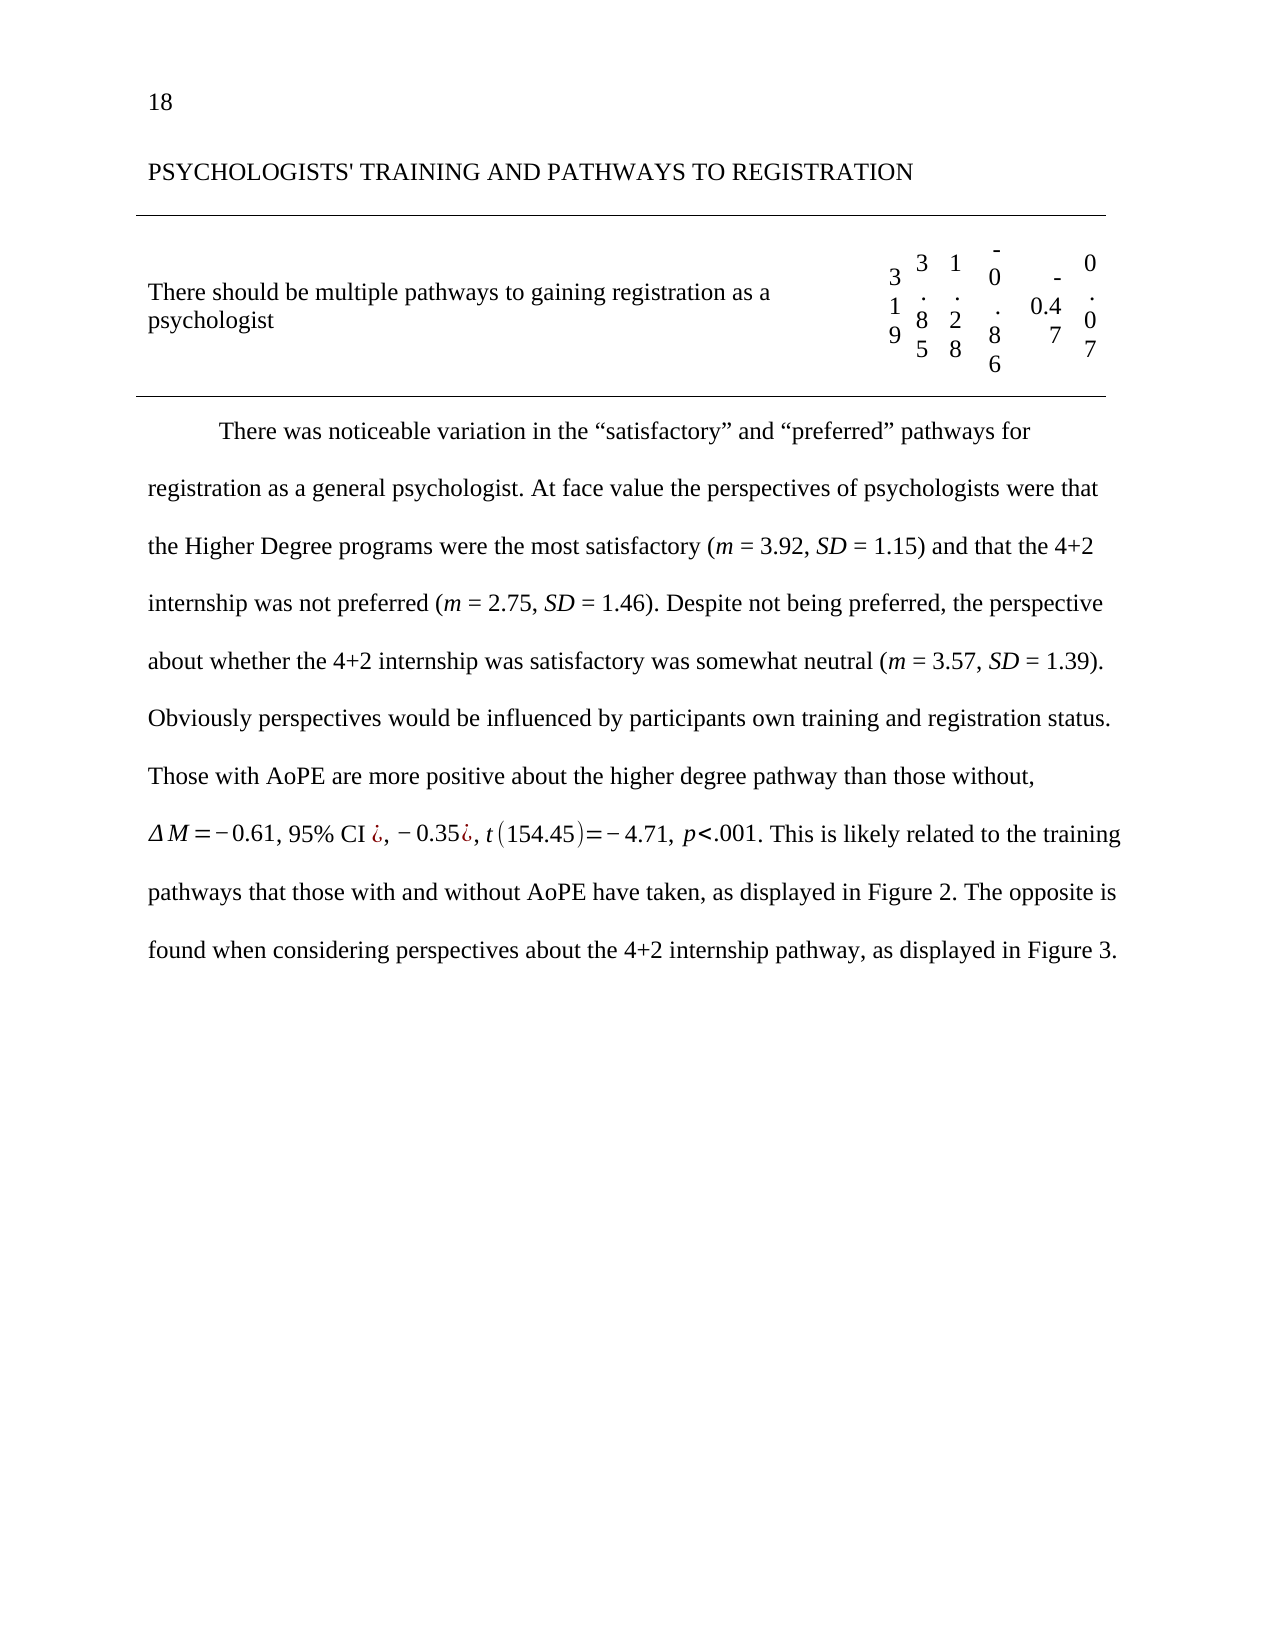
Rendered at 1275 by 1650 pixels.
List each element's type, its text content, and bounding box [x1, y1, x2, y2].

text There was noticeable variation in the “satisfactory” and “preferred” pathways for registration as a general psychologist. At face value the perspectives of psychologists were that the Higher Degree programs were the most satisfactory (m = 3.92, SD = 1.15) and that the 4+2 internship was not preferred (m = 2.75, SD = 1.46). Despite not being preferred, the perspective about whether the 4+2 internship was satisfactory was somewhat neutral (m = 3.57, SD = 1.39). Obviously perspectives would be influenced by participants own training and registration status. Those with AoPE are more positive about the higher degree pathway than those without, , 95% CI , , , . This is likely related to the training pathways that those with and without AoPE have taken, as displayed in Figure 2. The opposite is found when considering perspectives about the 4+2 internship pathway, as displayed in Figure 3. [148, 416, 1127, 963]
table_cell 319 [877, 216, 904, 396]
table_cell 1.28 [938, 216, 971, 396]
table_cell -0.47 [1012, 216, 1072, 396]
table_cell 0.07 [1073, 216, 1106, 396]
table_cell -0.86 [971, 216, 1012, 396]
table_cell 3.85 [904, 216, 938, 396]
table_cell There should be multiple pathways to gaining registration as a psychologist [136, 216, 877, 396]
